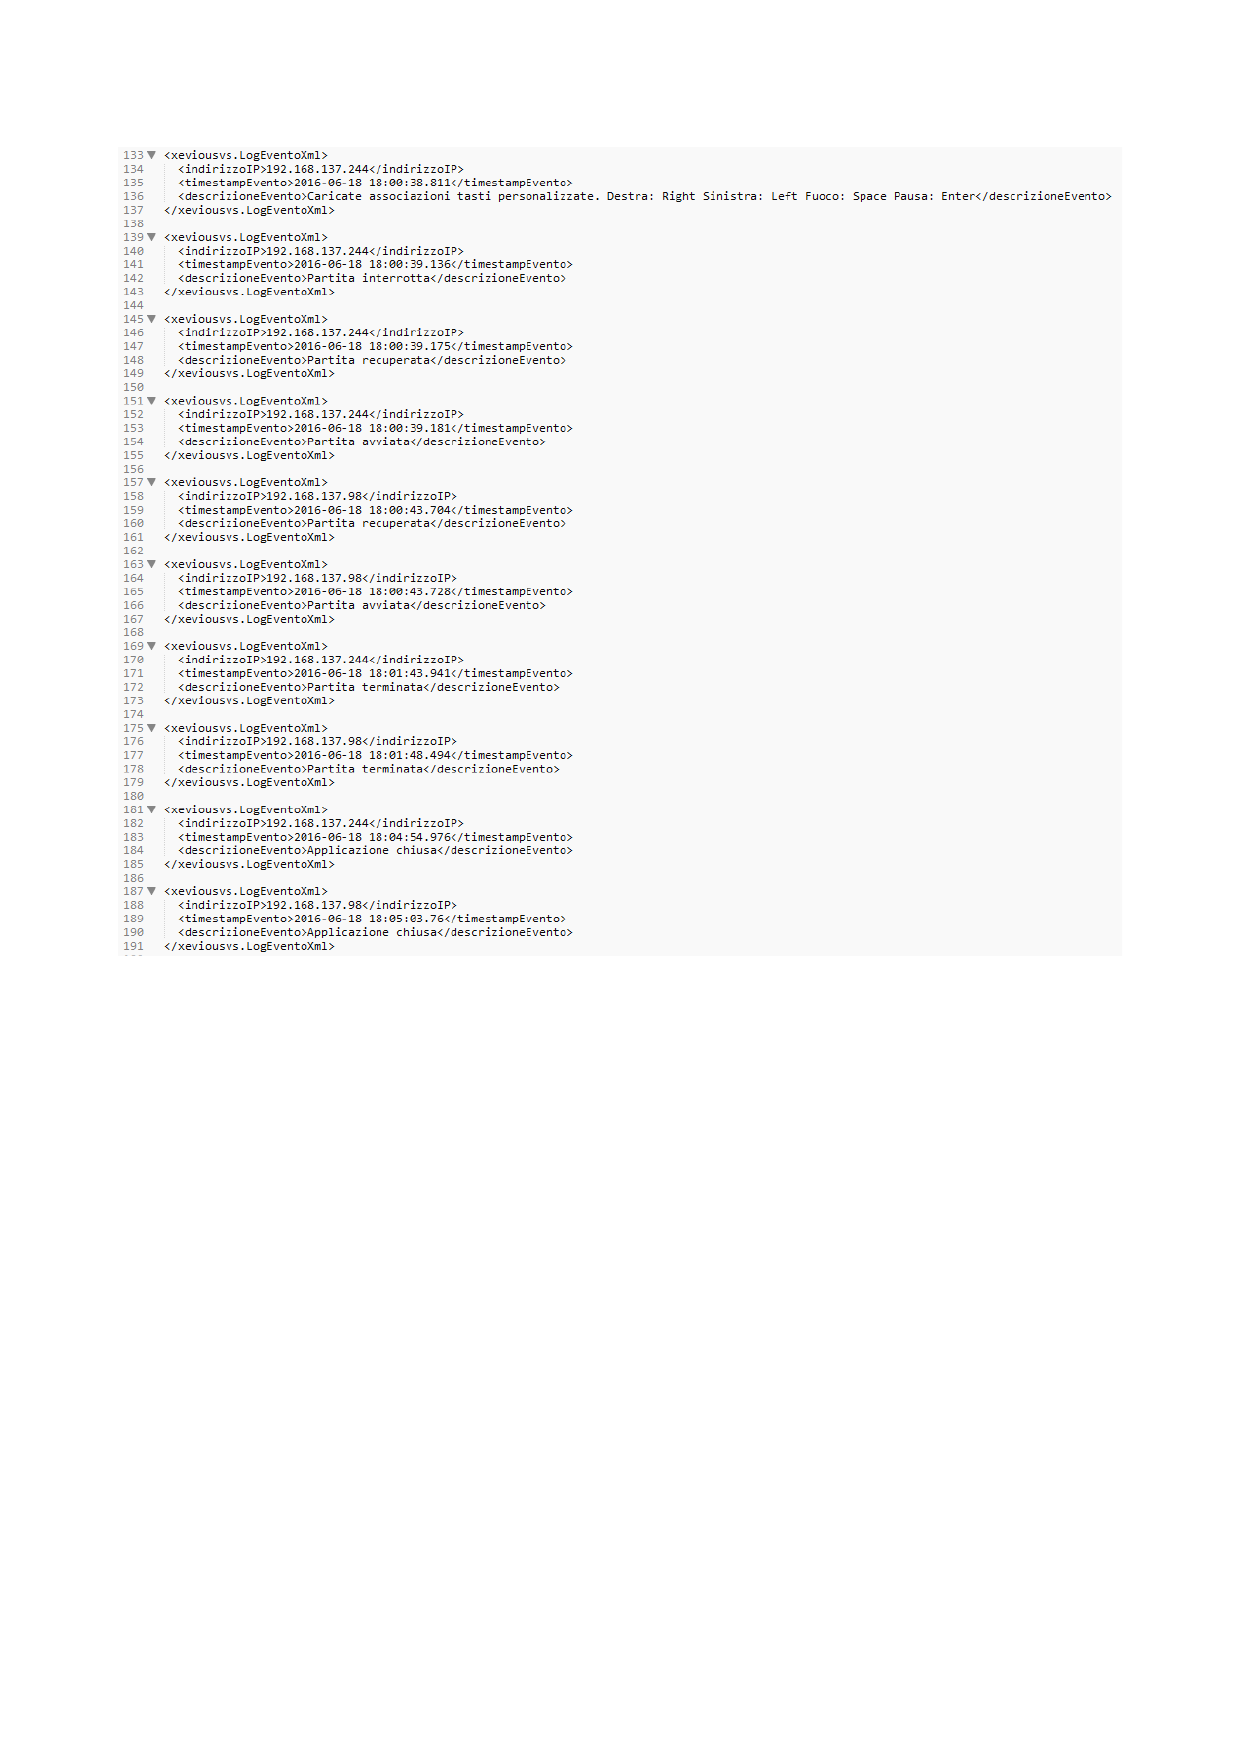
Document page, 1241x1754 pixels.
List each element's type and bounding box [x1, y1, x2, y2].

picture [118, 147, 1123, 956]
